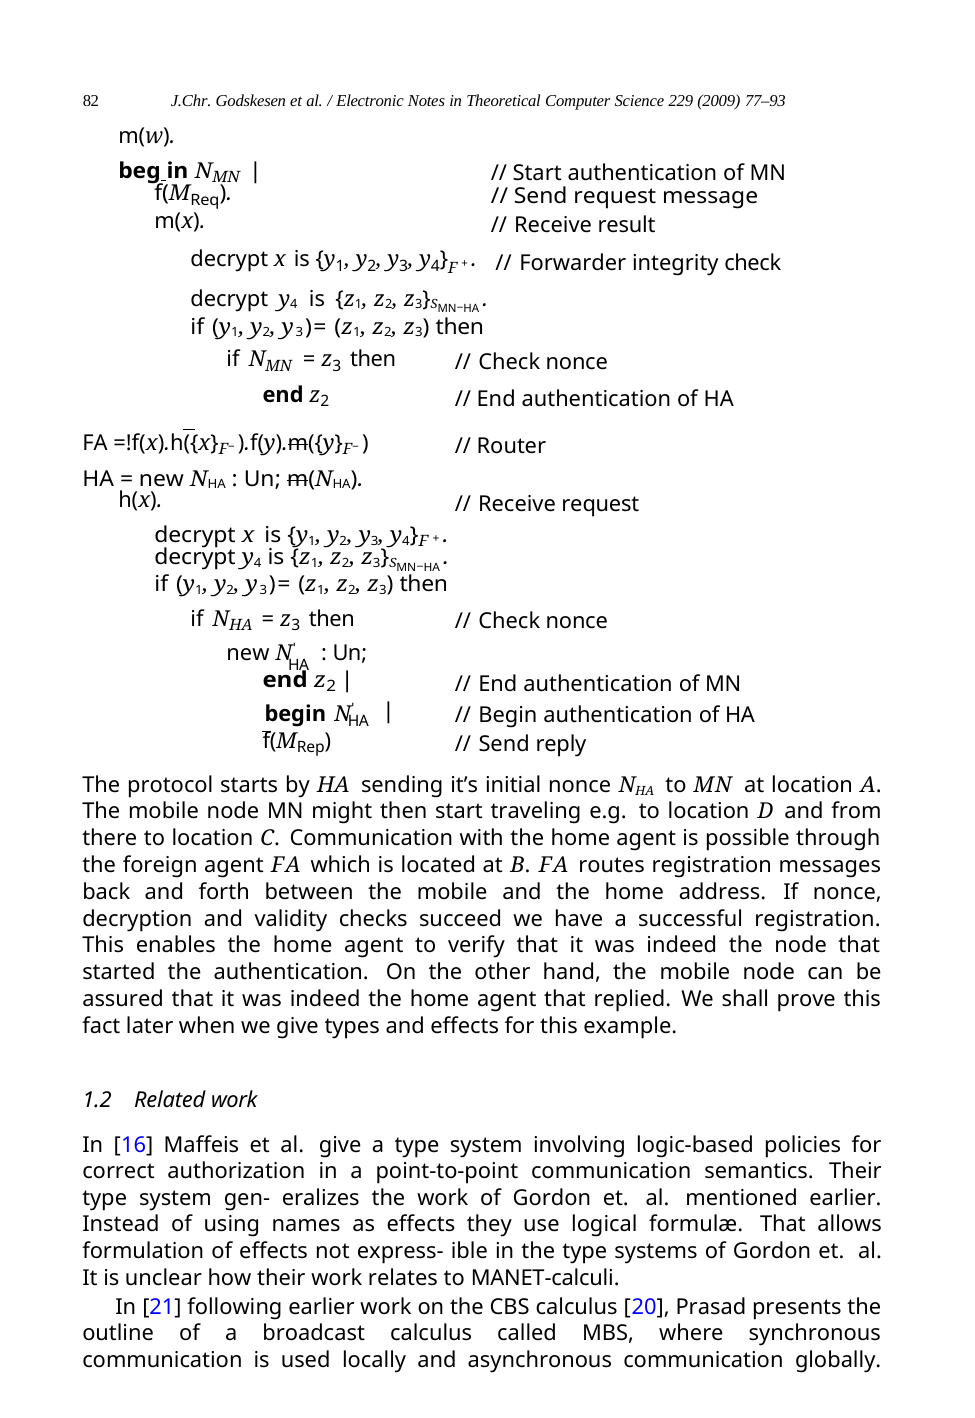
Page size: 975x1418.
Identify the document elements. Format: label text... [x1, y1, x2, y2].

text decrypt x is {y1, y2, y3, y4}F + . decrypt y4 is {z1, z2, z3}SMN−HA . if (y1, y2, y3)= (z1, z2, z3) then [154, 522, 464, 598]
text | // Begin authentication of HA [382, 698, 912, 729]
text m(w). [118, 120, 912, 150]
text if NMN = z3 then // Check nonce [226, 343, 912, 377]
text end z2 | // End authentication of MN [91, 666, 912, 698]
list Related work [82, 1084, 912, 1114]
text beg in NMN | // Start authentication of MN f(MReq). // Send request message [118, 163, 787, 211]
text HA = new NHA : Un; m(NHA). [353, 474, 912, 489]
text new N' : Un; [226, 637, 912, 666]
text if NHA = z3 then // Check nonce [190, 602, 912, 636]
text In [16] Maffeis et al. give a type system involving logic-based policies for correct authorization in a point-to-point communication semantics. Their type system gen- eralizes the work of Gordon et. al. mentioned earlier. Instead of using names as effects they use logical formulæ. That allows formulation of effects not express- ible in the type systems of Gordon et. al. It is unclear how their work relates to MANET-calculi. [82, 1131, 882, 1292]
text if (y1, y2, y3)= (z1, z2, z3) then [190, 312, 912, 339]
text m(x). // Receive result [154, 211, 912, 238]
text The protocol starts by HA sending it’s initial nonce NHA to MN at location A. The mobile node MN might then start traveling e.g. to location D and from there to location C. Communication with the home agent is possible through the foreign agent FA which is located at B. FA routes registration messages back and forth between the mobile and the home address. If nonce, decryption and validity checks succeed we have a successful registration. This enables the home agent to verify that it was indeed the node that started the authentication. On the other hand, the mobile node can be assured that it was indeed the home agent that replied. We shall prove this fact later when we give types and effects for this example. [82, 771, 882, 1040]
text end z2 // End authentication of HA FA =!f(x).h({x}F− ).f(y).m({y}F− ) // Router [82, 379, 738, 460]
text f(MRep) // Send reply [262, 729, 912, 759]
text begin N' [64, 698, 355, 728]
text HA = new NHA : Un; m(NHA). [82, 474, 311, 489]
text h(x). // Receive request [118, 489, 912, 517]
text decrypt x is {y1, y2, y3, y4}F + . // Forwarder integrity check [190, 245, 912, 281]
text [82, 1293, 881, 1374]
text decrypt y4 is {z1, z2, z3}SMN−HA . [190, 281, 912, 312]
